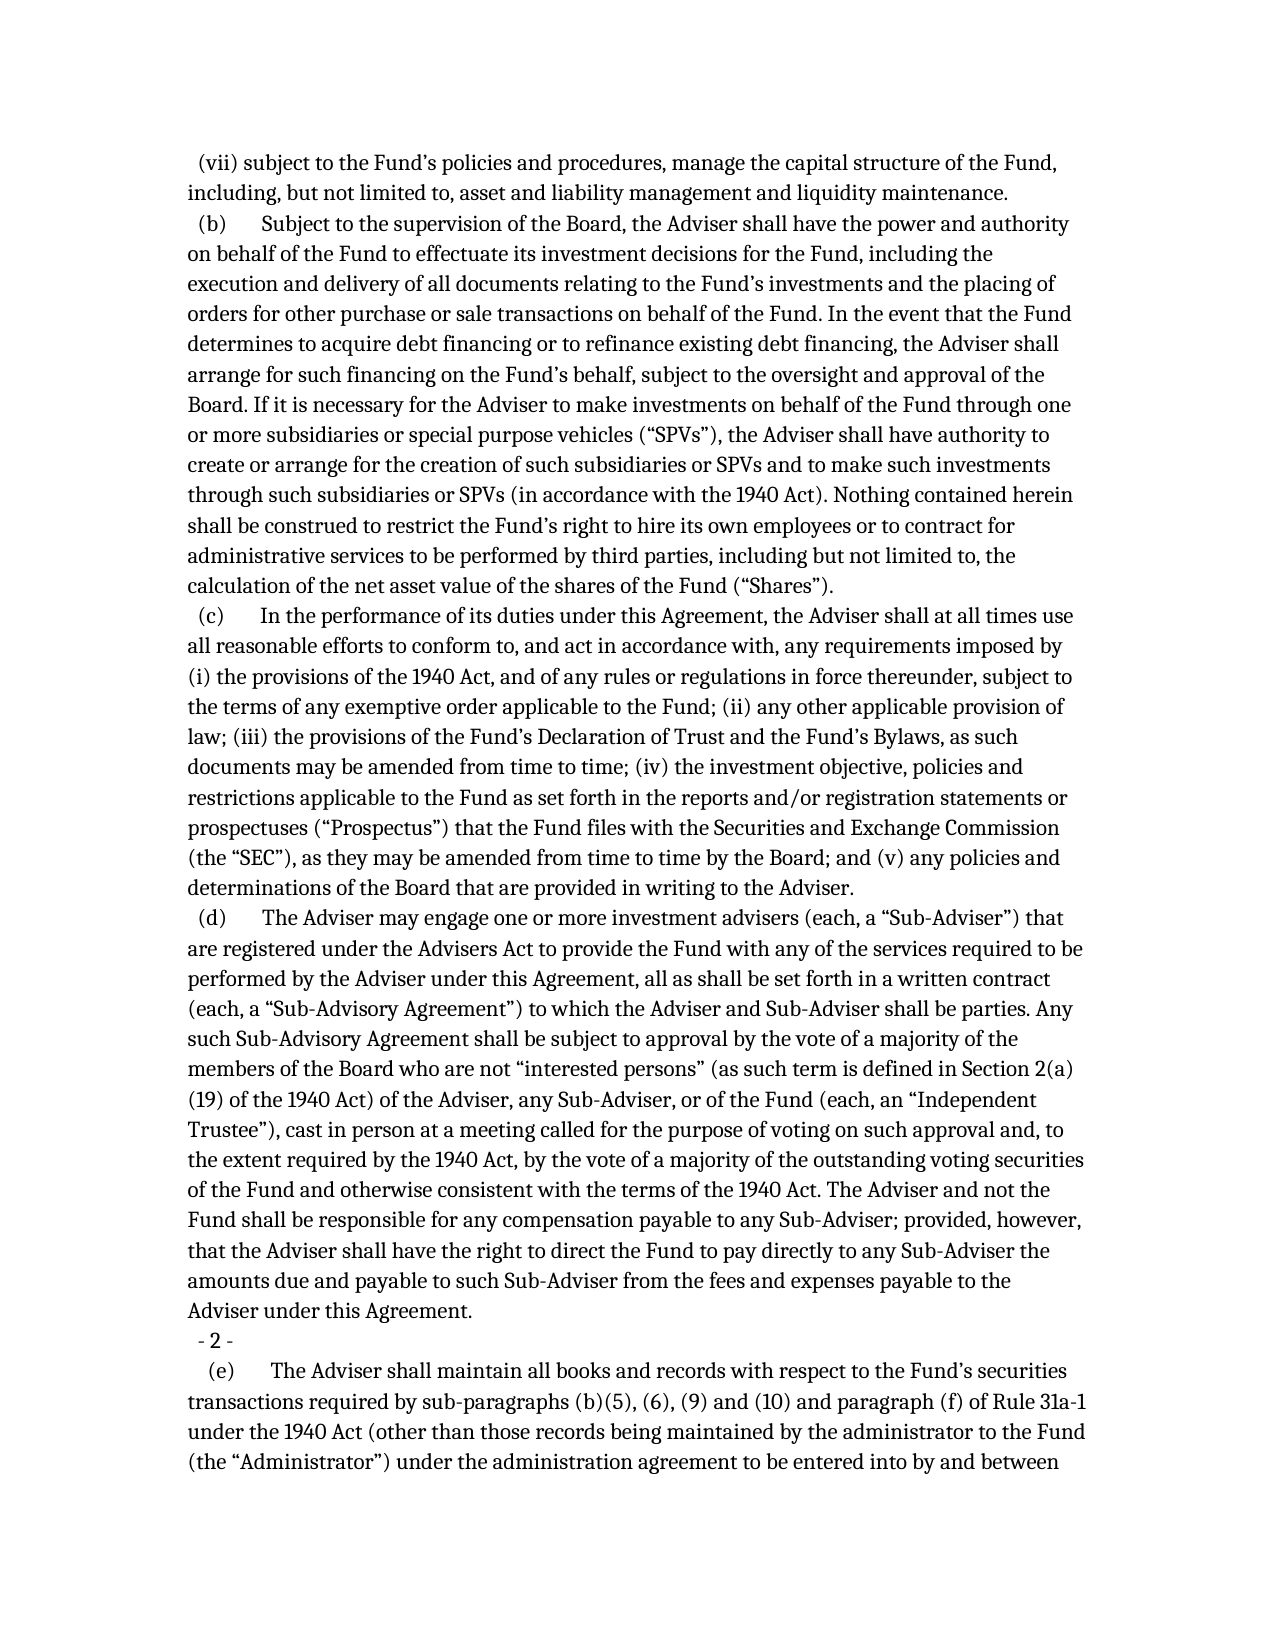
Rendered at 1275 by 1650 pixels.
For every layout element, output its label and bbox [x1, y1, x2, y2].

text [187, 150, 1087, 1475]
